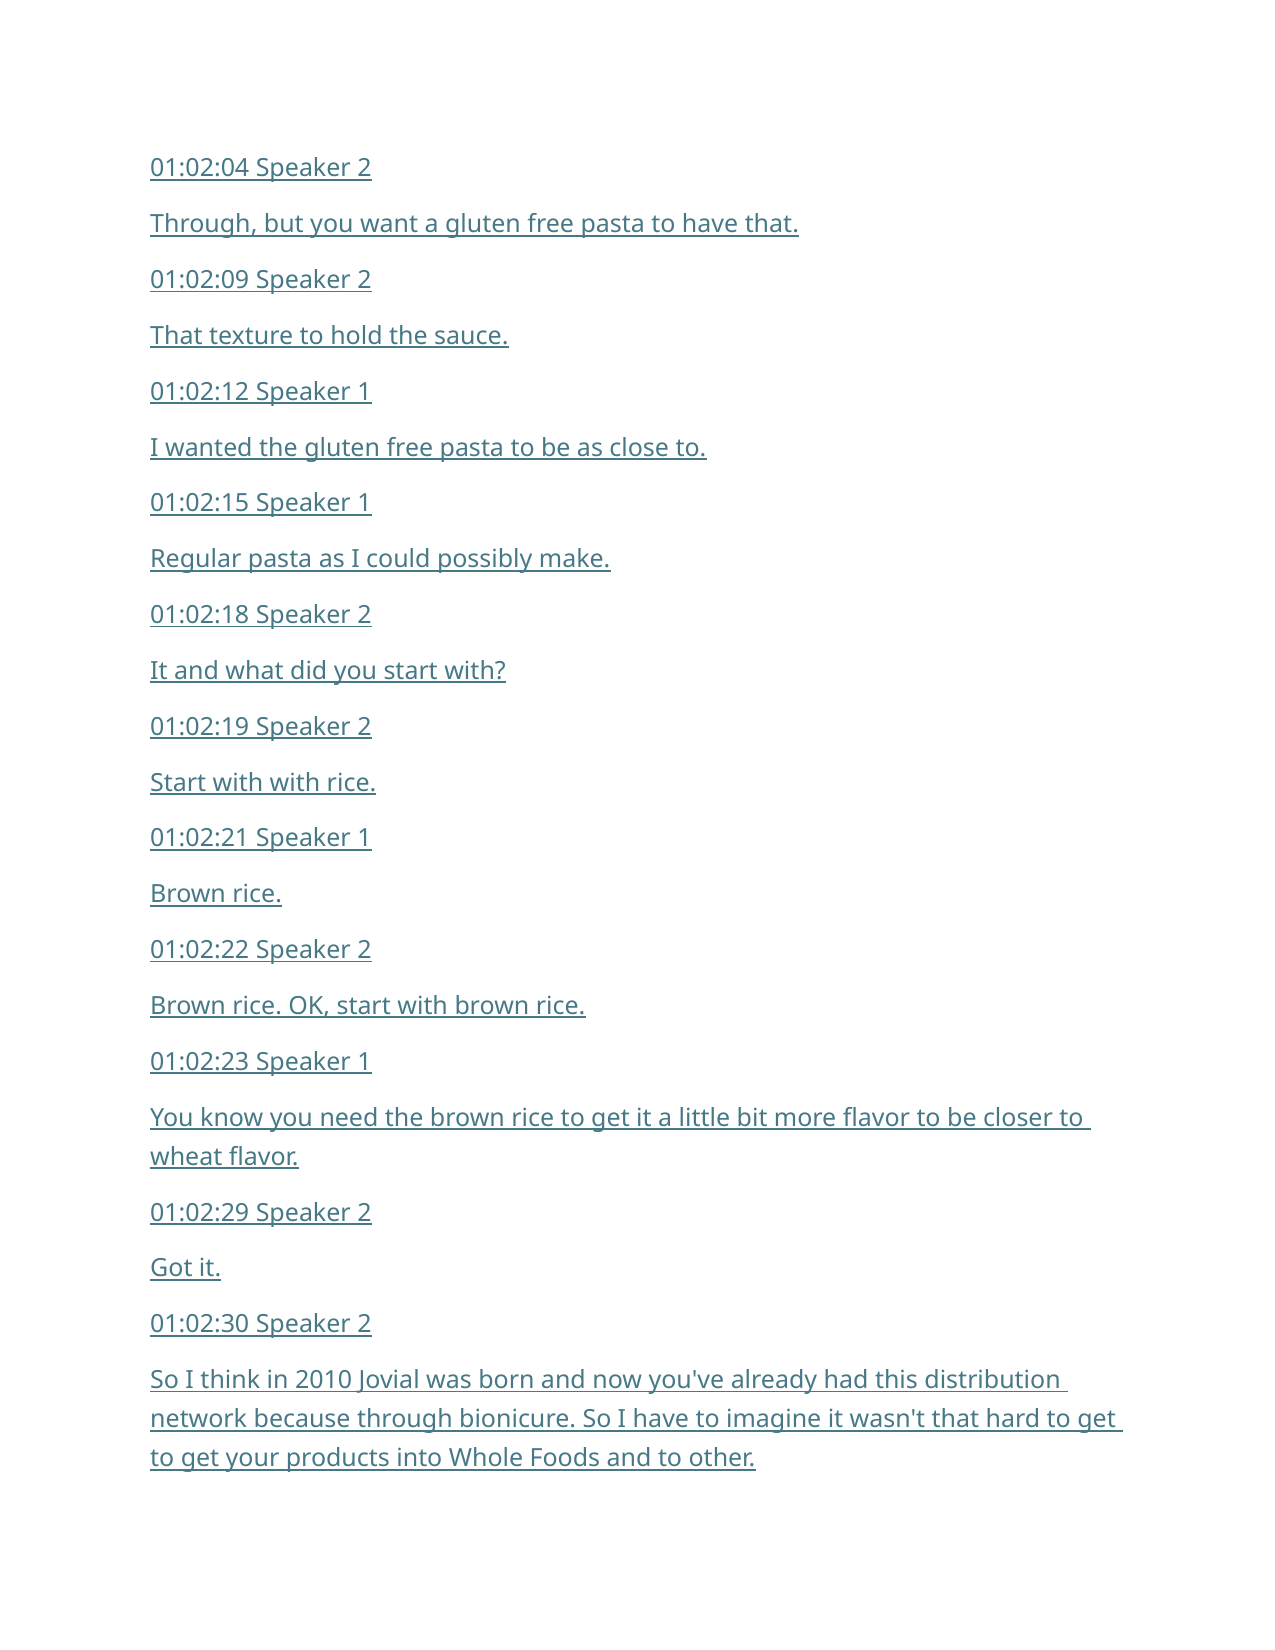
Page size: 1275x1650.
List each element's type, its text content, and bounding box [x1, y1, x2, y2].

text 01:02:30 Speaker 2 [150, 1306, 1125, 1340]
text 01:02:22 Speaker 2 [150, 932, 1125, 966]
text So I think in 2010 Jovial was born and now you've already had this distribution network because through bionicure. So I have to imagine it wasn't that hard to get to get your products into Whole Foods and to other. [150, 1362, 1125, 1474]
text Got it. [150, 1250, 1125, 1284]
text Regular pasta as I could possibly make. [150, 541, 1125, 575]
text Start with with rice. [150, 764, 1125, 798]
text 01:02:29 Speaker 2 [150, 1194, 1125, 1228]
text Brown rice. OK, start with brown rice. [150, 987, 1125, 1022]
text 01:02:18 Speaker 2 [150, 597, 1125, 631]
text It and what did you start with? [150, 652, 1125, 687]
text 01:02:23 Speaker 1 [150, 1043, 1125, 1077]
text 01:02:04 Speaker 2 [150, 150, 1125, 184]
text I wanted the gluten free pasta to be as close to. [150, 429, 1125, 463]
text 01:02:21 Speaker 1 [150, 820, 1125, 854]
text 01:02:12 Speaker 1 [150, 373, 1125, 407]
text 01:02:19 Speaker 2 [150, 708, 1125, 742]
text Brown rice. [150, 876, 1125, 910]
text That texture to hold the sauce. [150, 317, 1125, 352]
text 01:02:15 Speaker 1 [150, 485, 1125, 519]
text 01:02:09 Speaker 2 [150, 262, 1125, 296]
text Through, but you want a gluten free pasta to have that. [150, 206, 1125, 240]
text You know you need the brown rice to get it a little bit more flavor to be closer to wheat flavor. [150, 1099, 1125, 1172]
